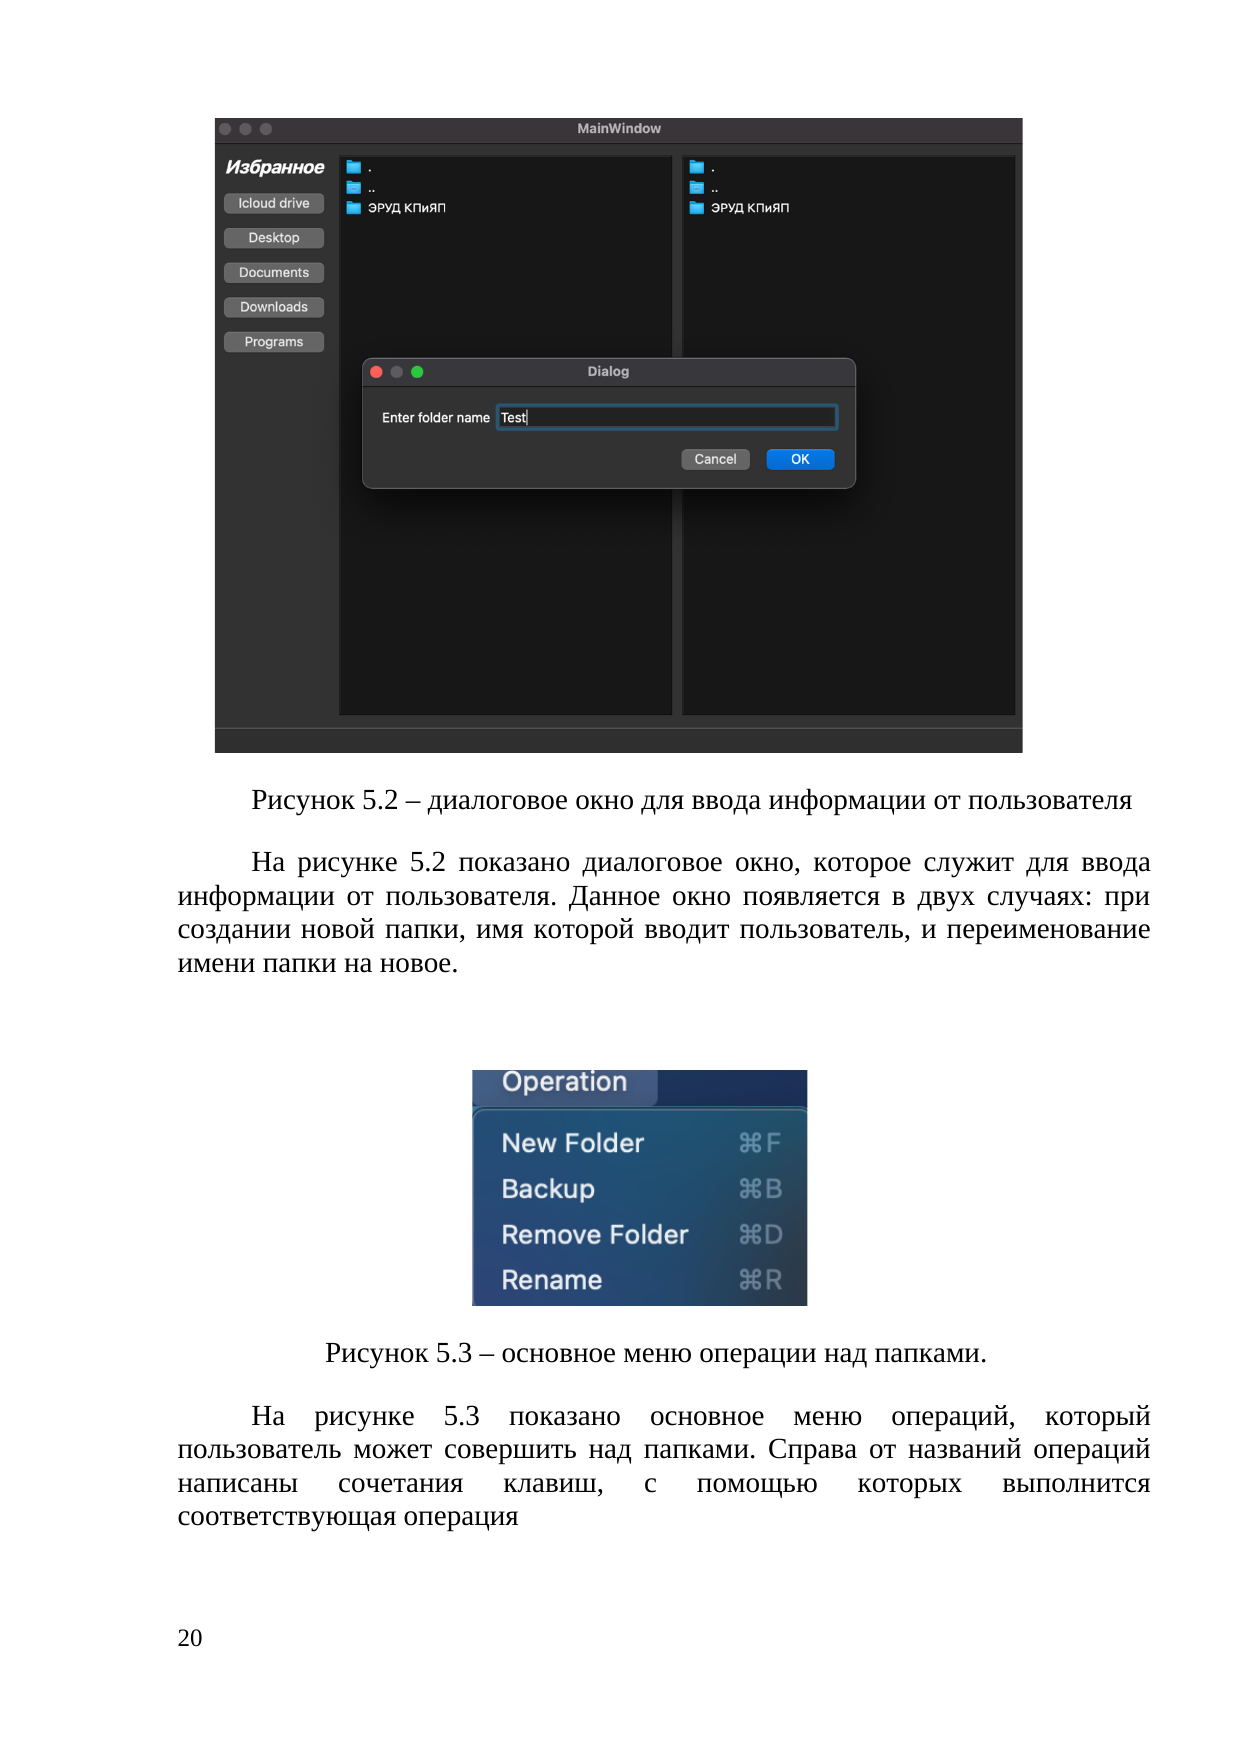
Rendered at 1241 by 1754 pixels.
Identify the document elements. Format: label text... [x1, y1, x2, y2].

text На рисунке 5.2 показано диалоговое окно, которое служит для ввода информации от пользователя. Данное окно появляется в двух случаях: при создании новой папки, имя которой вводит пользователь, и переименование имени папки на новое. [177, 844, 1152, 979]
text Рисунок 5.2 – диалоговое окно для ввода информации от пользователя [251, 782, 1152, 815]
picture [472, 1070, 808, 1306]
picture [214, 118, 1023, 753]
text На рисунке 5.3 показано основное меню операций, который пользователь может совершить над папками. Справа от названий операций написаны сочетания клавиш, с помощью которых выполнится соответствующая операция [177, 1398, 1152, 1532]
text Рисунок 5.3 – основное меню операции над папками. [251, 1335, 1152, 1369]
